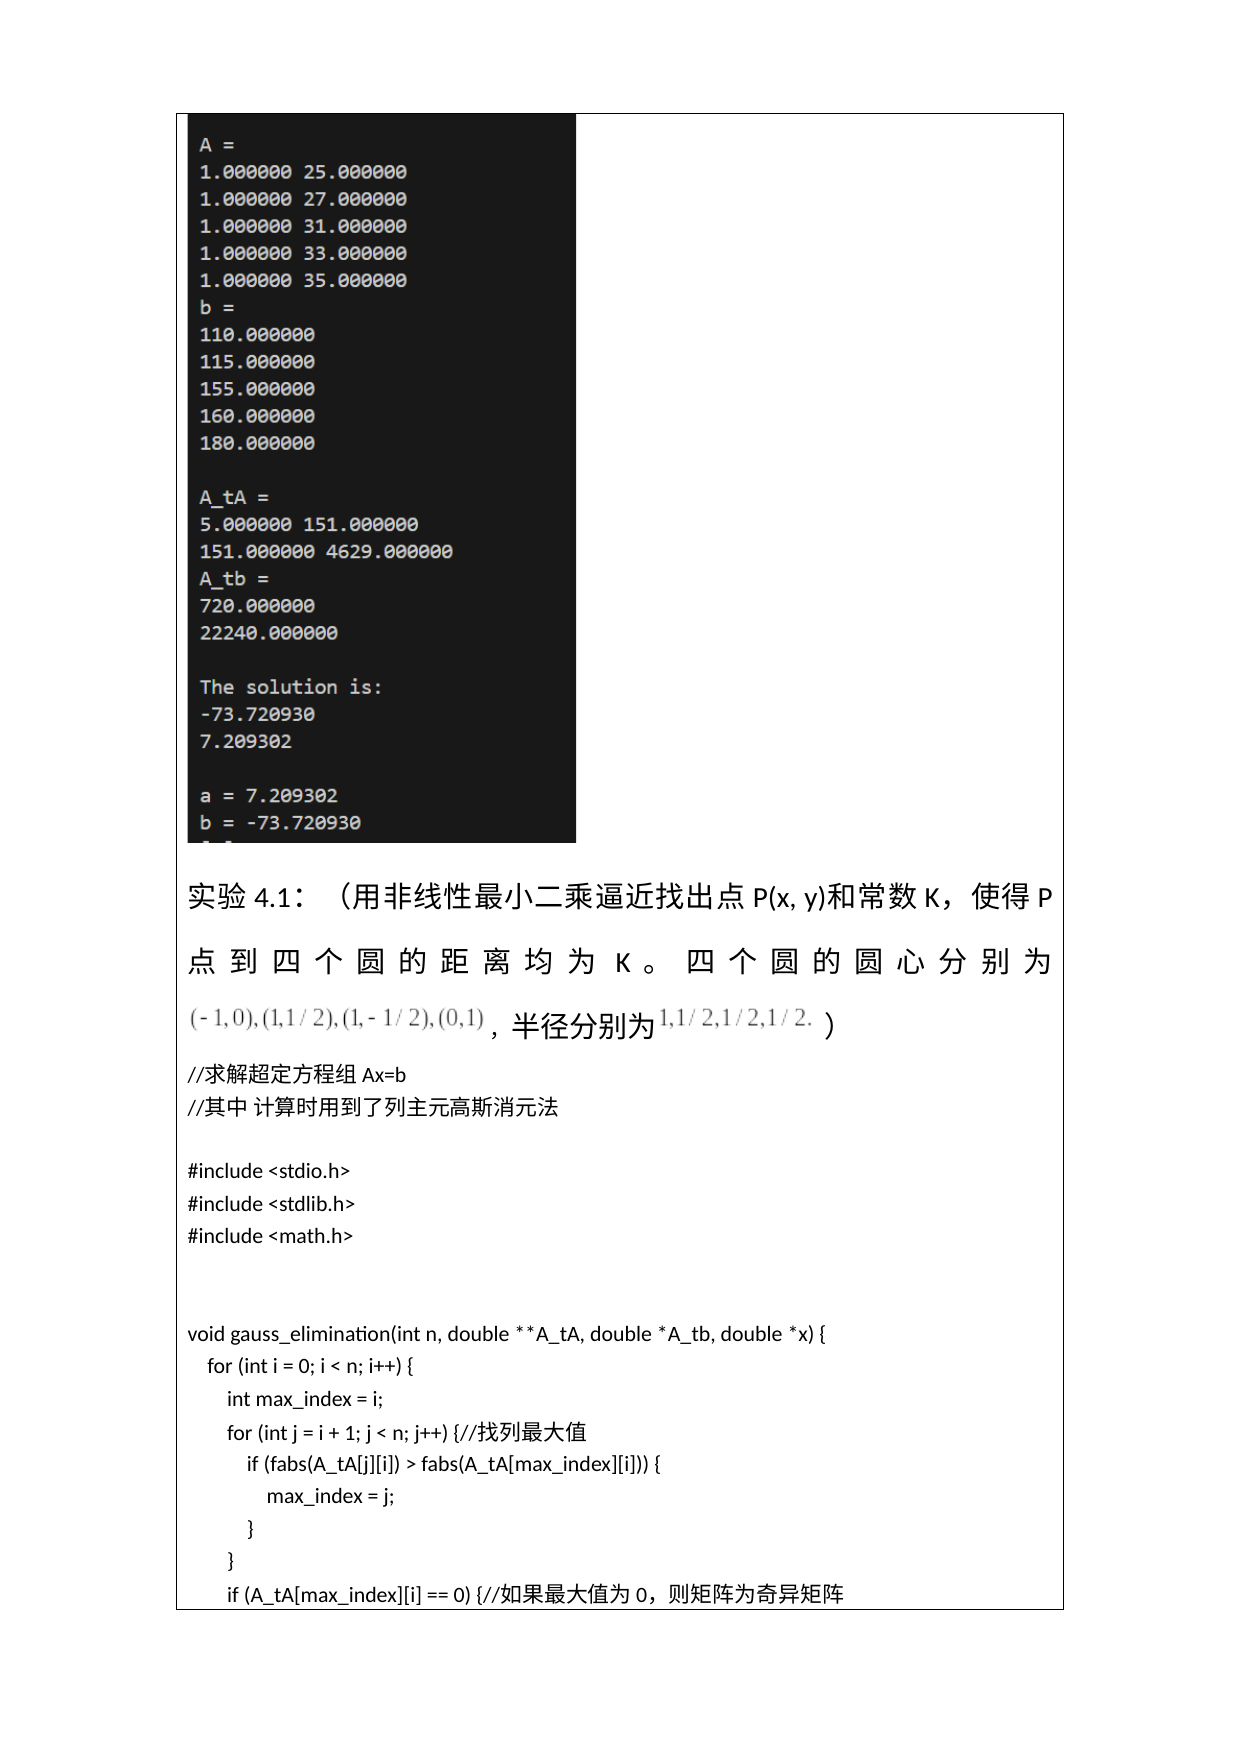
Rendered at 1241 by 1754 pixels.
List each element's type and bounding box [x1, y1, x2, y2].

picture [187, 114, 577, 843]
table_cell [177, 114, 1063, 1609]
